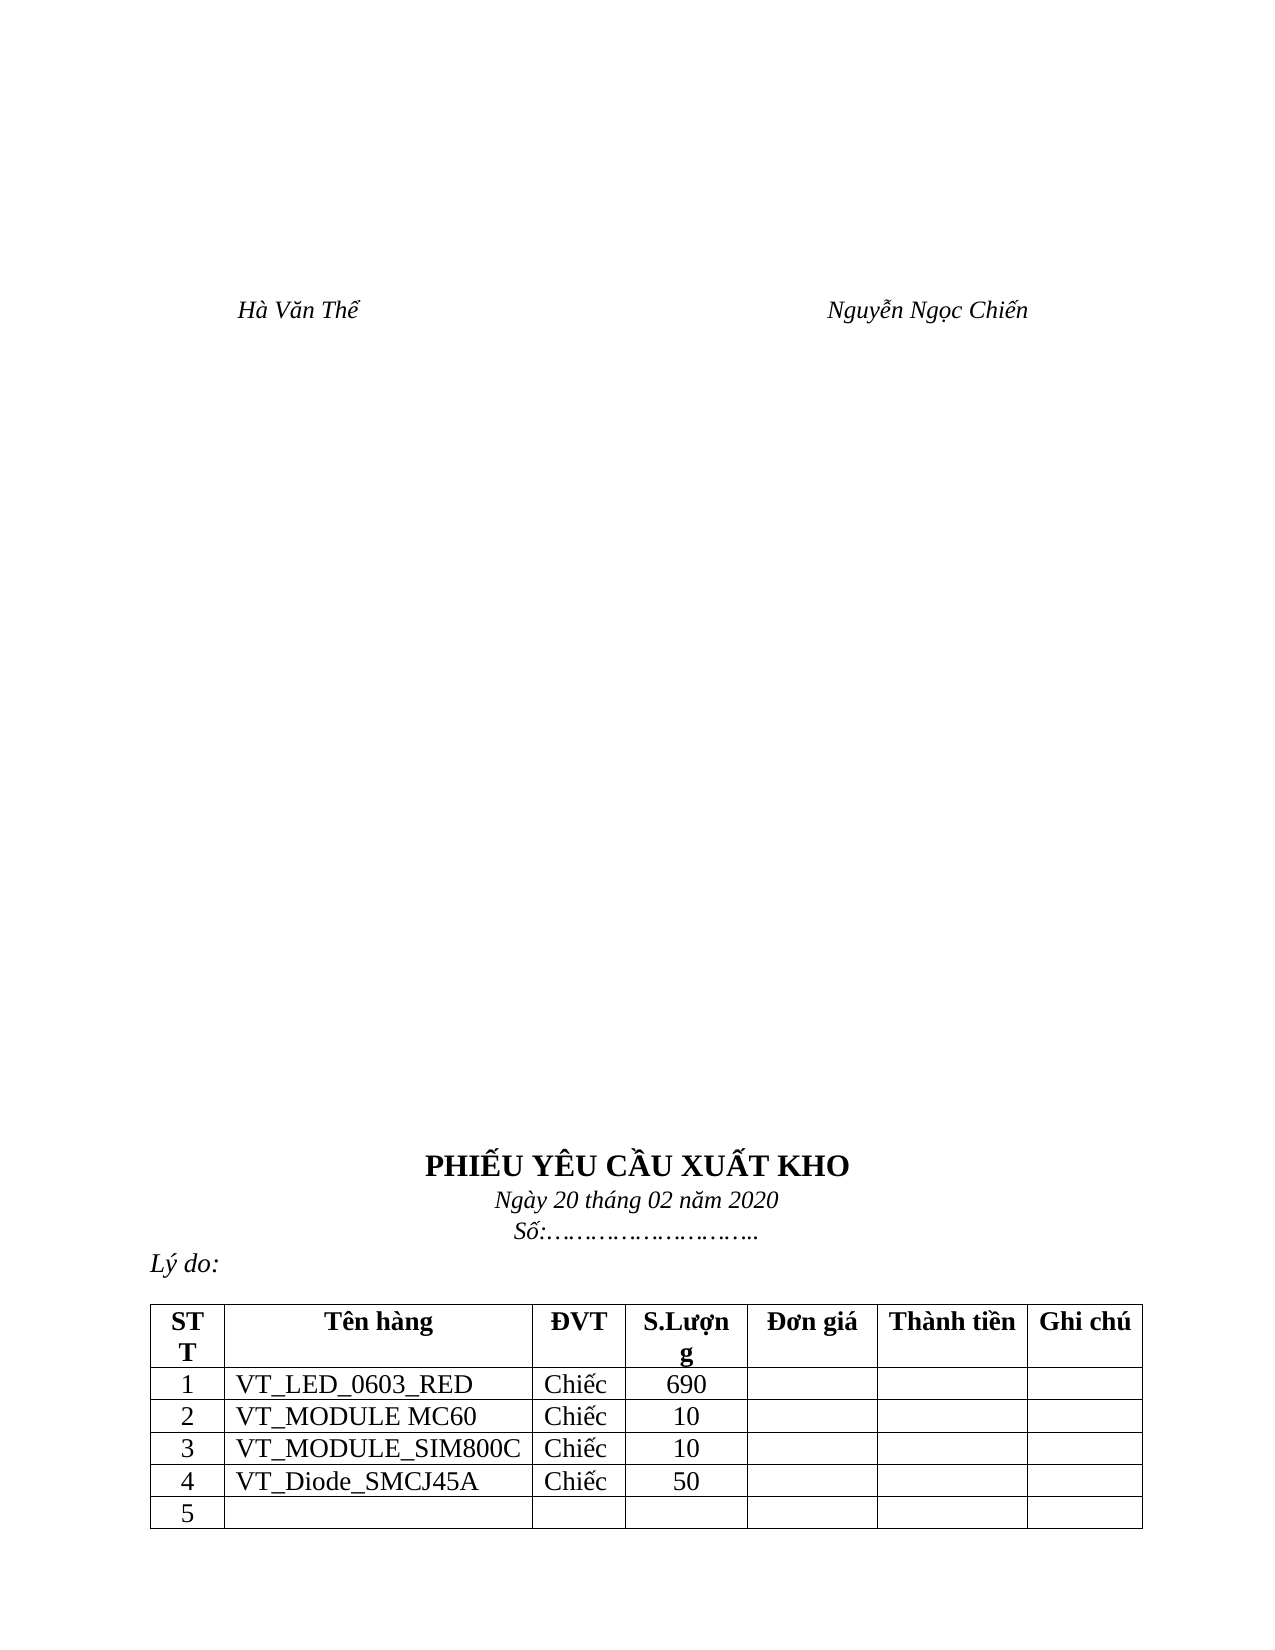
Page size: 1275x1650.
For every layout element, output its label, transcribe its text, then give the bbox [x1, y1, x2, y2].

table_cell [748, 1497, 877, 1528]
table_cell [878, 1400, 1027, 1432]
table_cell 10 [626, 1400, 747, 1432]
table_cell [748, 1400, 877, 1432]
table_cell Chiếc [533, 1368, 625, 1399]
table_cell 4 [151, 1465, 224, 1496]
table_cell [1028, 1368, 1142, 1399]
table_cell Chiếc [533, 1433, 625, 1464]
table_cell 50 [626, 1465, 747, 1496]
text Hà Văn Thể Nguyễn Ngọc Chiến [150, 295, 1125, 324]
table_cell 3 [151, 1433, 224, 1464]
table_cell [748, 1433, 877, 1464]
table_header Thành tiền [878, 1305, 1027, 1367]
table_cell Chiếc [533, 1400, 625, 1432]
table_header STT [151, 1305, 224, 1367]
table_cell VT_MODULE MC60 [225, 1400, 532, 1432]
table_cell [878, 1497, 1027, 1528]
table_cell 690 [626, 1368, 747, 1399]
table_cell [748, 1368, 877, 1399]
table_header S.Lượng [626, 1305, 747, 1367]
table_cell [1028, 1400, 1142, 1432]
table_cell 2 [151, 1400, 224, 1432]
text Số:……………………….. [150, 1216, 1125, 1245]
table_cell 10 [626, 1433, 747, 1464]
table_cell [748, 1465, 877, 1496]
table_cell [225, 1497, 532, 1528]
table_cell [626, 1497, 747, 1528]
table_cell [1028, 1497, 1142, 1528]
table_cell [878, 1433, 1027, 1464]
table_cell 1 [151, 1368, 224, 1399]
table_header Tên hàng [225, 1305, 532, 1367]
table_cell VT_LED_0603_RED [225, 1368, 532, 1399]
table_cell 5 [151, 1497, 224, 1528]
table_cell [1028, 1433, 1142, 1464]
table_cell [878, 1465, 1027, 1496]
text PHIẾU YÊU CẦU XUẤT KHO [150, 1148, 1125, 1183]
table_header Ghi chú [1028, 1305, 1142, 1367]
table_header ĐVT [533, 1305, 625, 1367]
text Lý do: [150, 1247, 1125, 1278]
text Ngày 20 tháng 02 năm 2020 [150, 1186, 1125, 1214]
table_cell Chiếc [533, 1465, 625, 1496]
table_cell [1028, 1465, 1142, 1496]
table_cell VT_MODULE_SIM800C [225, 1433, 532, 1464]
table_cell [878, 1368, 1027, 1399]
table_header Đơn giá [748, 1305, 877, 1367]
table_cell VT_Diode_SMCJ45A [225, 1465, 532, 1496]
table_cell [533, 1497, 625, 1528]
